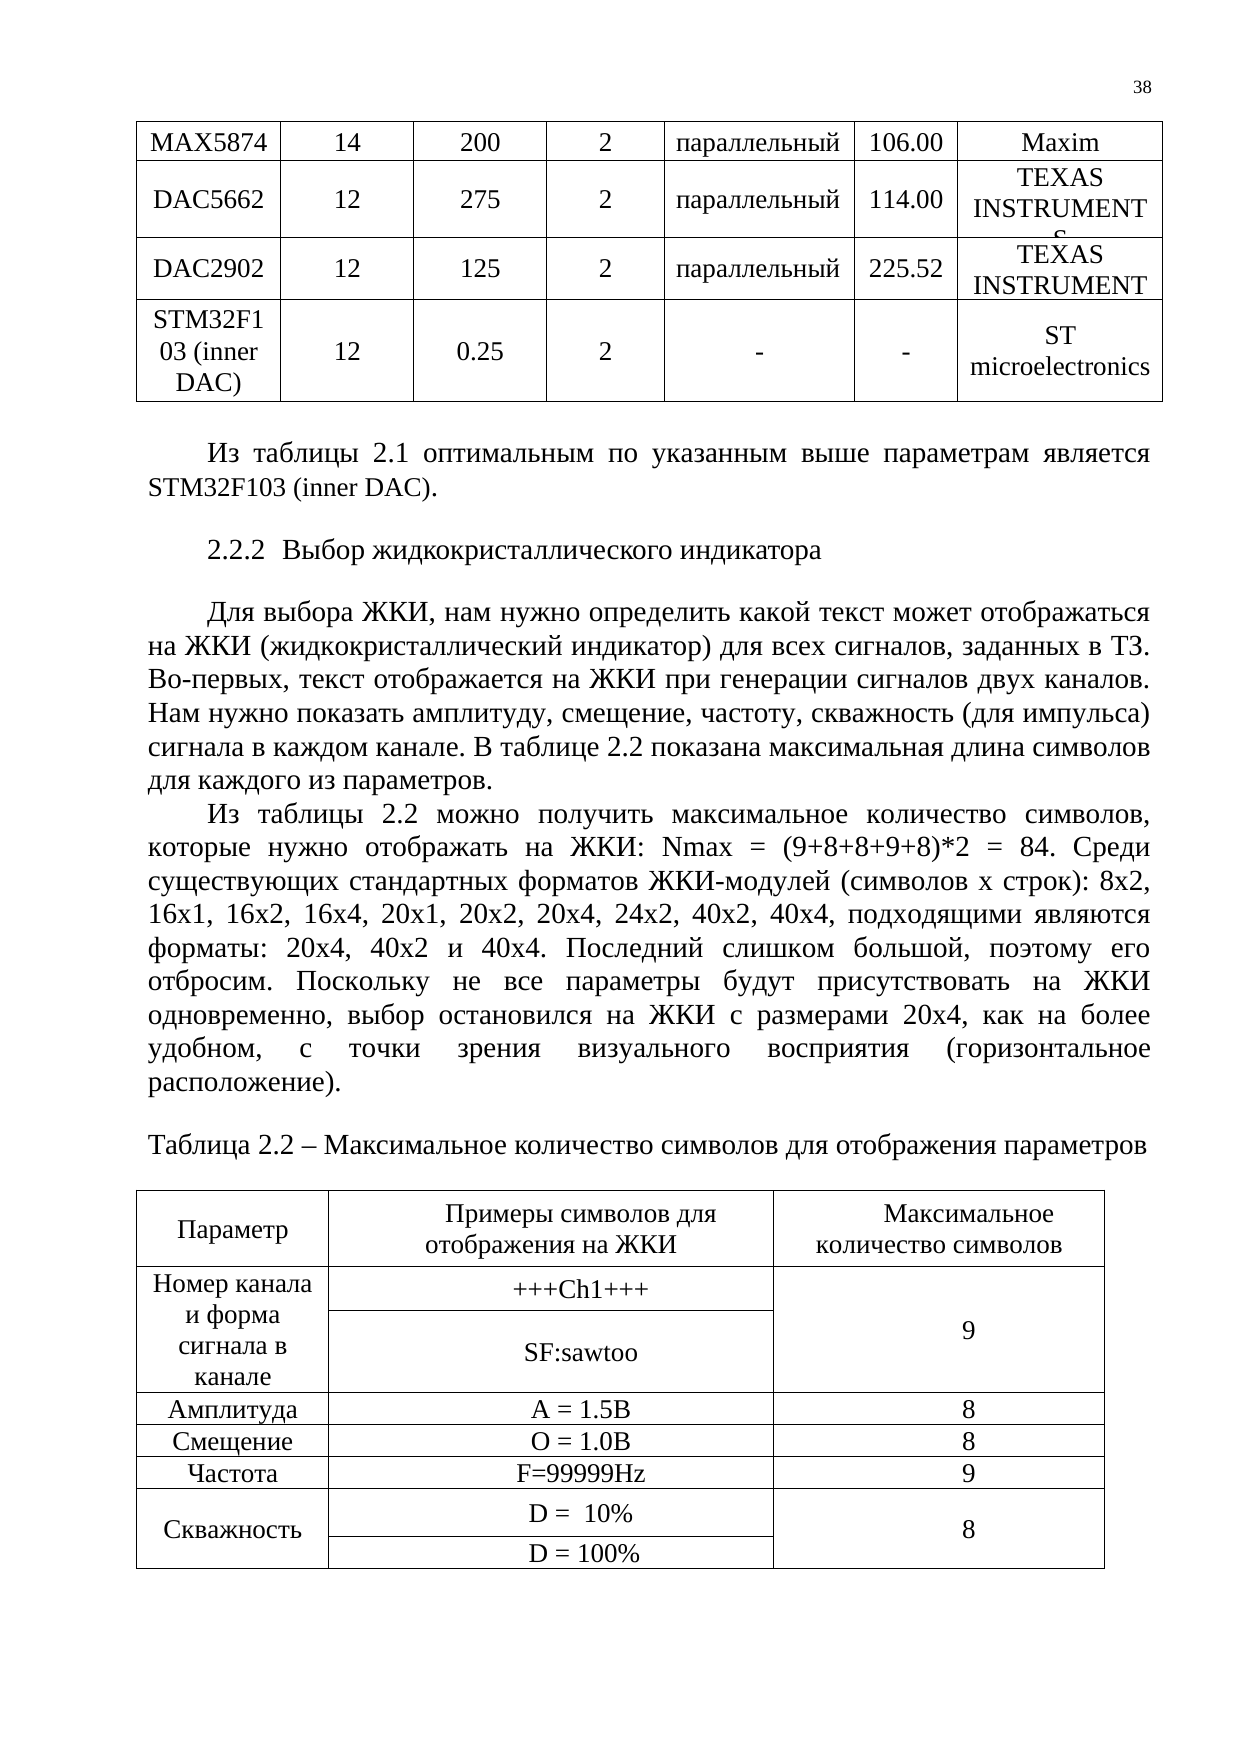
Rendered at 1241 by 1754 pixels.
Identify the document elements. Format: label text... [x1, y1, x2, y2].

table_cell - [665, 300, 854, 401]
table_cell 2 [547, 161, 664, 237]
table_cell D = 10% [329, 1489, 773, 1536]
table_header Максимальное количество символов [774, 1191, 1104, 1266]
table_cell Maxim [958, 122, 1162, 160]
table_cell F=99999Hz [329, 1457, 773, 1488]
table_cell Скважность [137, 1489, 328, 1568]
table_cell 106.00 [855, 122, 957, 160]
table_cell параллельный [665, 238, 854, 299]
table_cell О = 1.0В [329, 1425, 773, 1456]
table_cell Номер канала и форма сигнала в канале [137, 1267, 328, 1392]
table_cell 225.52 [855, 238, 957, 299]
table_cell 2 [547, 238, 664, 299]
table_cell +++Ch1+++ [329, 1267, 773, 1310]
table_cell 114.00 [855, 161, 957, 237]
table_cell DAC5662 [137, 161, 280, 237]
table_cell 14 [281, 122, 413, 160]
table_cell А = 1.5В [329, 1393, 773, 1424]
text Из таблицы 2.1 оптимальным по указанным выше параметрам является STM32F103 (inner DAC). [148, 436, 1152, 503]
table_header Примеры символов для отображения на ЖКИ [329, 1191, 773, 1266]
table_cell параллельный [665, 122, 854, 160]
table_cell 9 [774, 1457, 1104, 1488]
table_cell 200 [414, 122, 546, 160]
table_cell D = 100% [329, 1537, 773, 1568]
table_cell параллельный [665, 161, 854, 237]
table_cell DAC2902 [137, 238, 280, 299]
text Из таблицы 2.2 можно получить максимальное количество символов, которые нужно отображать на ЖКИ: Nmax = (9+8+8+9+8)*2 = 84. Среди существующих стандартных форматов ЖКИ-модулей (символов x строк): 8x2, 16x1, 16x2, 16x4, 20x1, 20x2, 20x4, 24x2, 40x2, 40x4, подходящими являются форматы: 20x4, 40x2 и 40x4. Последний слишком большой, поэтому его отбросим. Поскольку не все параметры будут присутствовать на ЖКИ одновременно, выбор остановился на ЖКИ с размерами 20x4, как на более удобном, с точки зрения визуального восприятия (горизонтальное расположение). [148, 796, 1152, 1098]
table_cell SF:sawtoo [329, 1311, 773, 1392]
table_cell Частота [137, 1457, 328, 1488]
table_cell 2 [547, 300, 664, 401]
table_header Параметр [137, 1191, 328, 1266]
table_cell 12 [281, 238, 413, 299]
table_cell 8 [774, 1393, 1104, 1424]
text Для выбора ЖКИ, нам нужно определить какой текст может отображаться на ЖКИ (жидкокристаллический индикатор) для всех сигналов, заданных в ТЗ. Во-первых, текст отображается на ЖКИ при генерации сигналов двух каналов. Нам нужно показать амплитуду, смещение, частоту, скважность (для импульса) сигнала в каждом канале. В таблице 2.2 показана максимальная длина символов для каждого из параметров. [148, 594, 1152, 796]
table_cell Смещение [137, 1425, 328, 1456]
table_cell 275 [414, 161, 546, 237]
table_cell 12 [281, 300, 413, 401]
table_cell STM32F103 (inner DAC) [137, 300, 280, 401]
text Таблица 2.2 – Максимальное количество символов для отображения параметров [148, 1127, 1152, 1160]
table_cell 2 [547, 122, 664, 160]
list Выбор жидкокристаллического индикатора [207, 532, 1152, 565]
table_cell - [855, 300, 957, 401]
table_cell ST microelectronics [958, 300, 1162, 401]
table_cell 0.25 [414, 300, 546, 401]
table_cell 9 [774, 1267, 1104, 1392]
table_cell 8 [774, 1425, 1104, 1456]
table_cell TEXAS INSTRUMENTS [958, 238, 1162, 299]
table_cell 125 [414, 238, 546, 299]
table_cell 12 [281, 161, 413, 237]
table_cell Амплитуда [137, 1393, 328, 1424]
table_cell TEXAS INSTRUMENTS [958, 161, 1162, 237]
table_cell MAX5874 [137, 122, 280, 160]
table_cell 8 [774, 1489, 1104, 1568]
